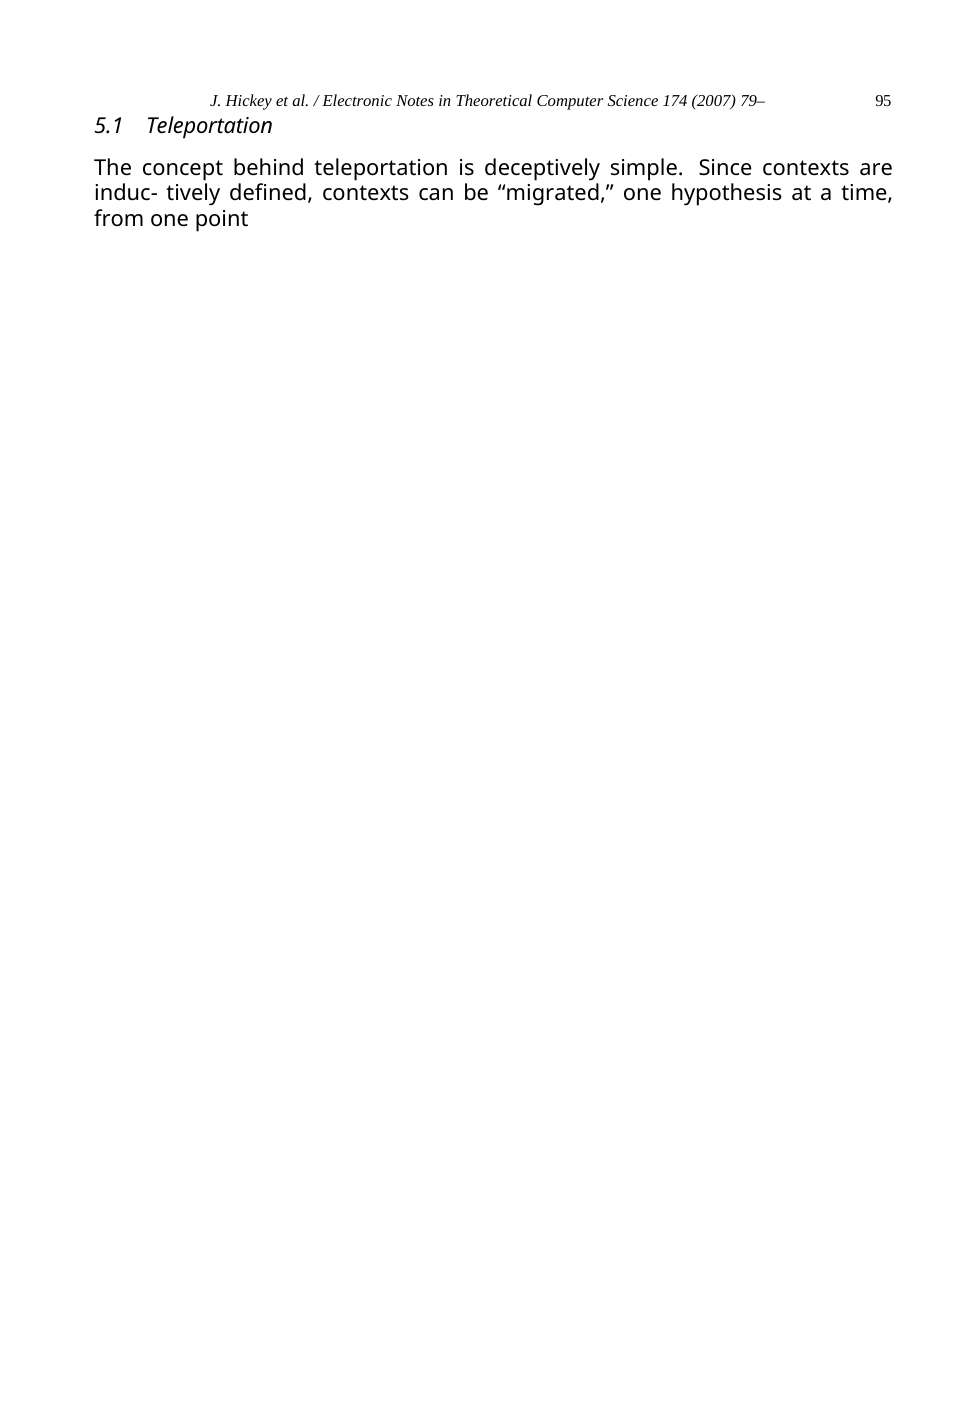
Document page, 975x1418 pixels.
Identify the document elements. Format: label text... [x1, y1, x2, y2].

list Teleportation [94, 110, 904, 140]
text The concept behind teleportation is deceptively simple. Since contexts are induc- tively defined, contexts can be “migrated,” one hypothesis at a time, from one point [94, 154, 893, 233]
